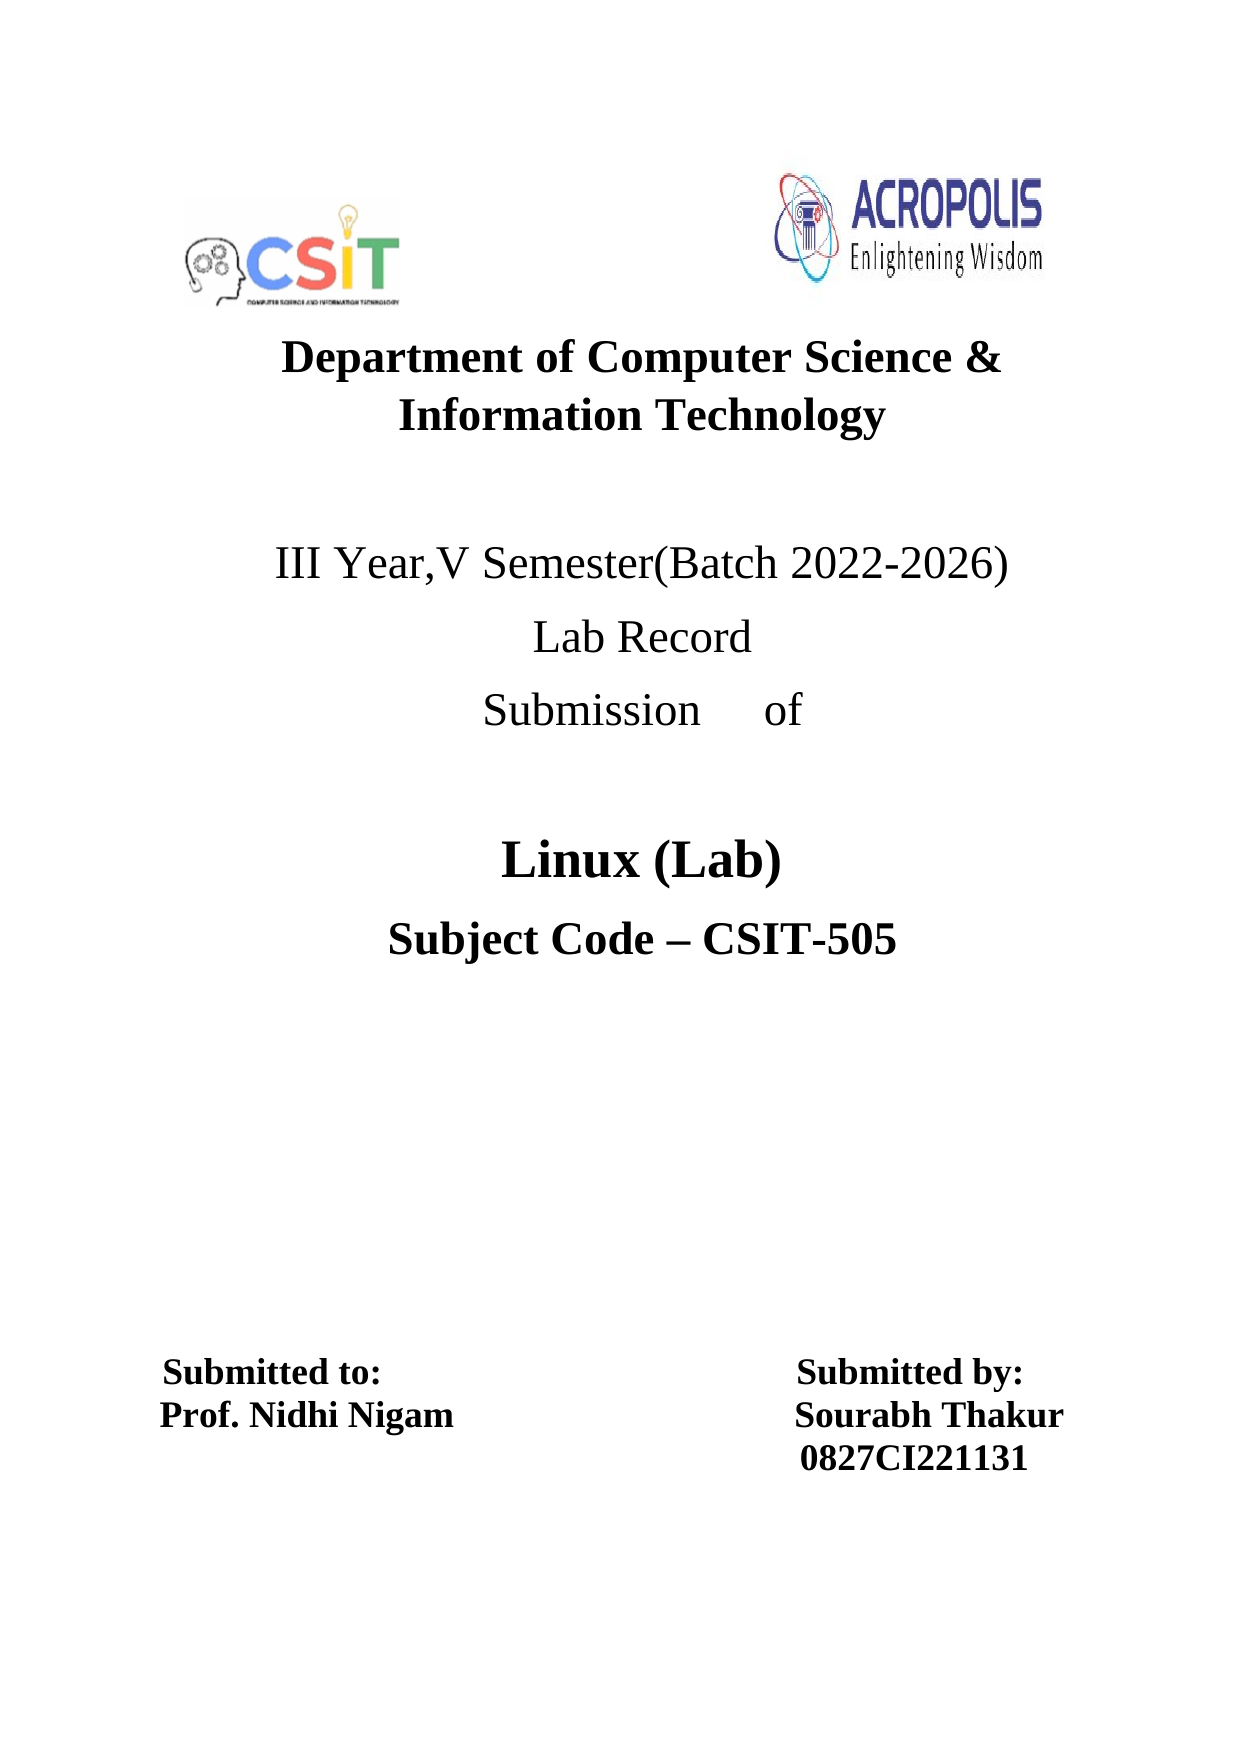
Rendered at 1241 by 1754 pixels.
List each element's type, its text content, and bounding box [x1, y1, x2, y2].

picture [764, 150, 1046, 308]
text Prof. Nidhi Nigam Sourabh Thakur [150, 1392, 1090, 1436]
text III Year,V Semester(Batch 2022-2026) [203, 535, 1079, 588]
text Lab Record Submission of [455, 609, 830, 735]
text Subject Code – CSIT-505 [204, 911, 1080, 965]
title Linux (Lab) [204, 827, 1079, 889]
text Department of Computer Science & Information Technology [204, 328, 1079, 440]
text Submitted to: Submitted by: [162, 1349, 1090, 1392]
text 0827CI221131 [162, 1436, 1090, 1479]
picture [184, 197, 401, 308]
